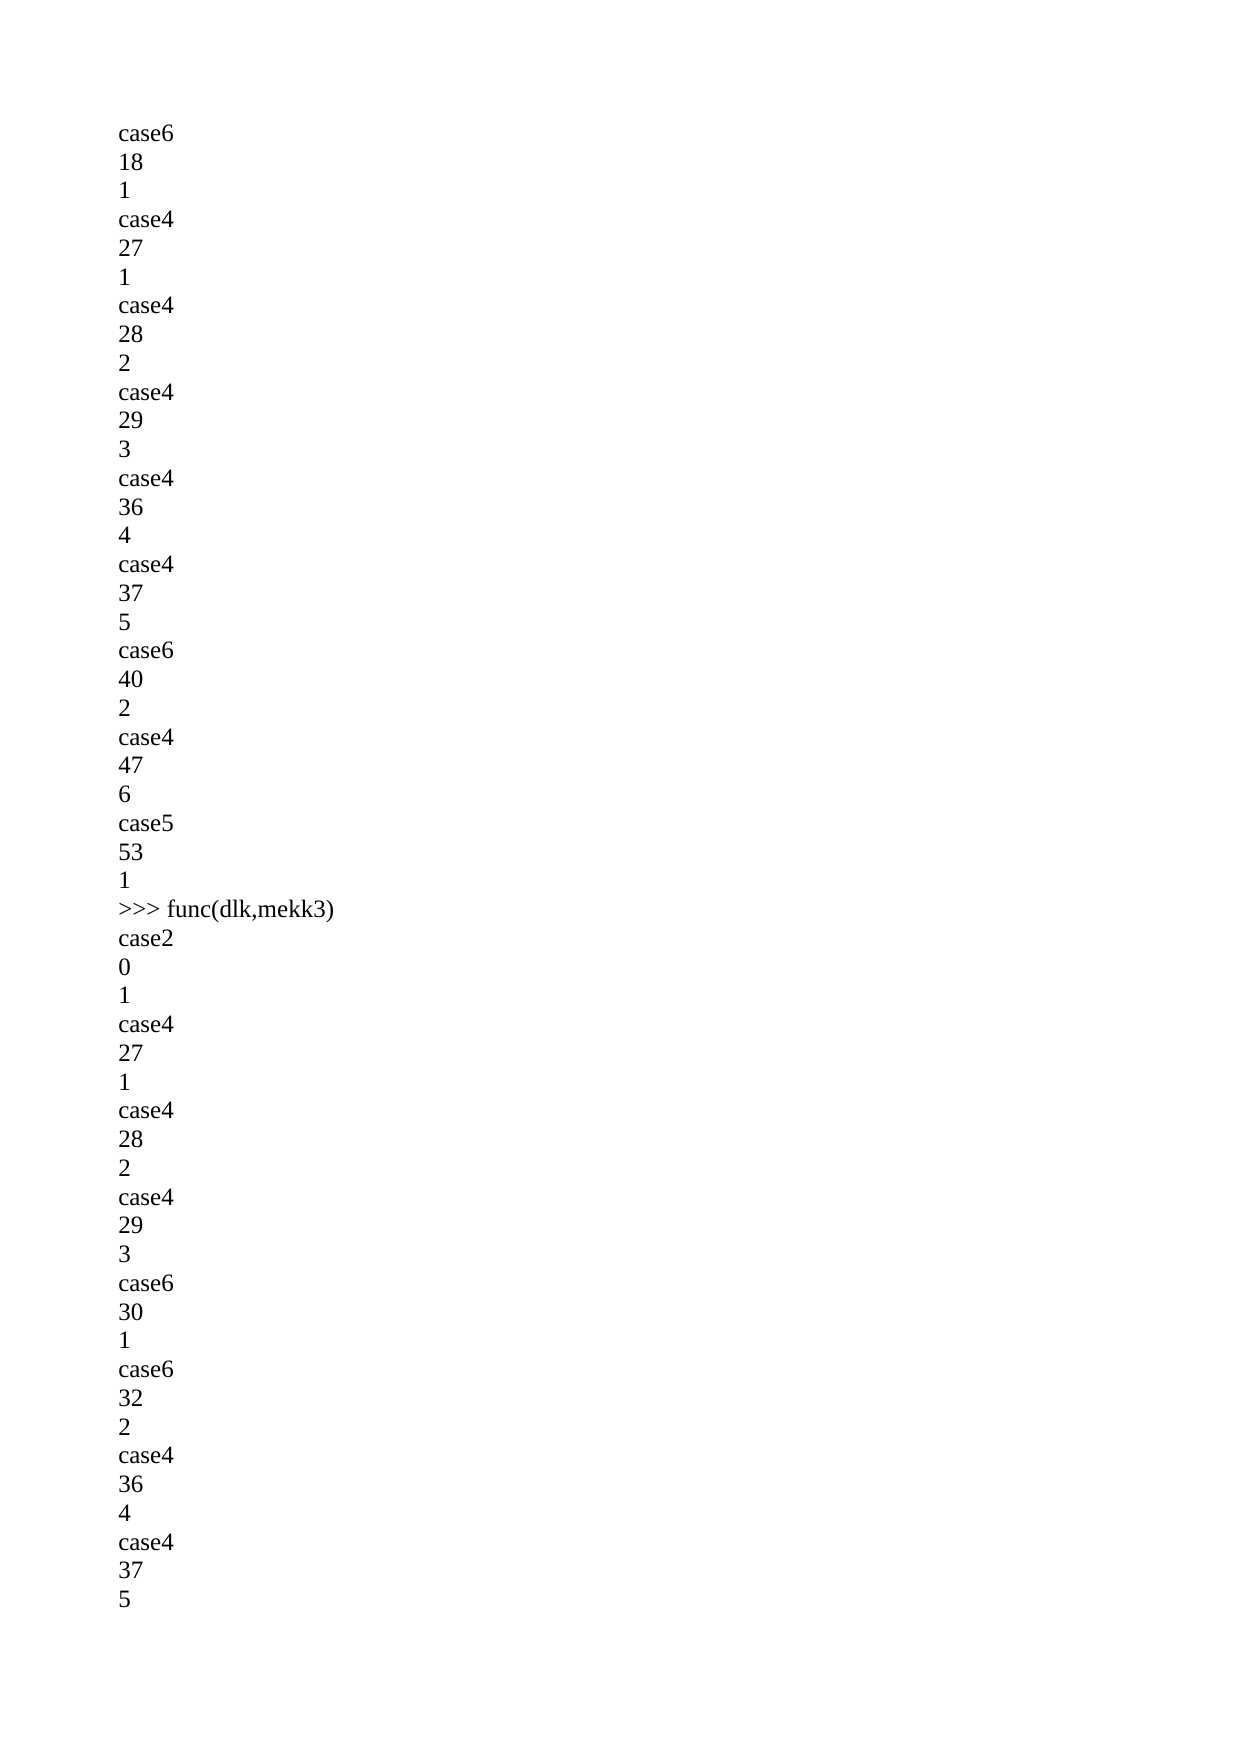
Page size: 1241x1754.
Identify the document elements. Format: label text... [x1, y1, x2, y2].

text case4 [118, 1182, 1122, 1211]
text case4 [118, 463, 1122, 492]
text 28 [118, 1124, 1122, 1153]
text 2 [118, 1412, 1122, 1441]
text 0 [118, 952, 1122, 981]
text 2 [118, 1153, 1122, 1182]
text case5 [118, 808, 1122, 837]
text 1 [118, 262, 1122, 291]
text 36 [118, 1469, 1122, 1498]
text 18 [118, 147, 1122, 176]
text 36 [118, 492, 1122, 521]
text case4 [118, 1527, 1122, 1556]
text 1 [118, 1326, 1122, 1354]
text 27 [118, 233, 1122, 262]
text 27 [118, 1038, 1122, 1067]
text 32 [118, 1383, 1122, 1412]
text 37 [118, 578, 1122, 607]
text 1 [118, 981, 1122, 1009]
text case4 [118, 1009, 1122, 1038]
text case4 [118, 1441, 1122, 1469]
text 3 [118, 1239, 1122, 1268]
text 6 [118, 779, 1122, 808]
text case4 [118, 549, 1122, 578]
text 1 [118, 1067, 1122, 1096]
text >>> func(dlk,mekk3) [118, 894, 1122, 923]
text 5 [118, 1584, 1122, 1613]
text 4 [118, 521, 1122, 549]
text 5 [118, 607, 1122, 636]
text 1 [118, 866, 1122, 894]
text 2 [118, 348, 1122, 377]
text 30 [118, 1297, 1122, 1326]
text case6 [118, 1354, 1122, 1383]
text case4 [118, 1096, 1122, 1124]
text 40 [118, 664, 1122, 693]
text 29 [118, 406, 1122, 434]
text 2 [118, 693, 1122, 722]
text case2 [118, 923, 1122, 952]
text case4 [118, 722, 1122, 751]
text 4 [118, 1498, 1122, 1527]
text case4 [118, 204, 1122, 233]
text 47 [118, 751, 1122, 779]
text case4 [118, 377, 1122, 406]
text 3 [118, 434, 1122, 463]
text case6 [118, 118, 1122, 147]
text case4 [118, 291, 1122, 319]
text case6 [118, 636, 1122, 664]
text 28 [118, 319, 1122, 348]
text 37 [118, 1556, 1122, 1584]
text 1 [118, 176, 1122, 204]
text 53 [118, 837, 1122, 866]
text case6 [118, 1268, 1122, 1297]
text 29 [118, 1211, 1122, 1239]
